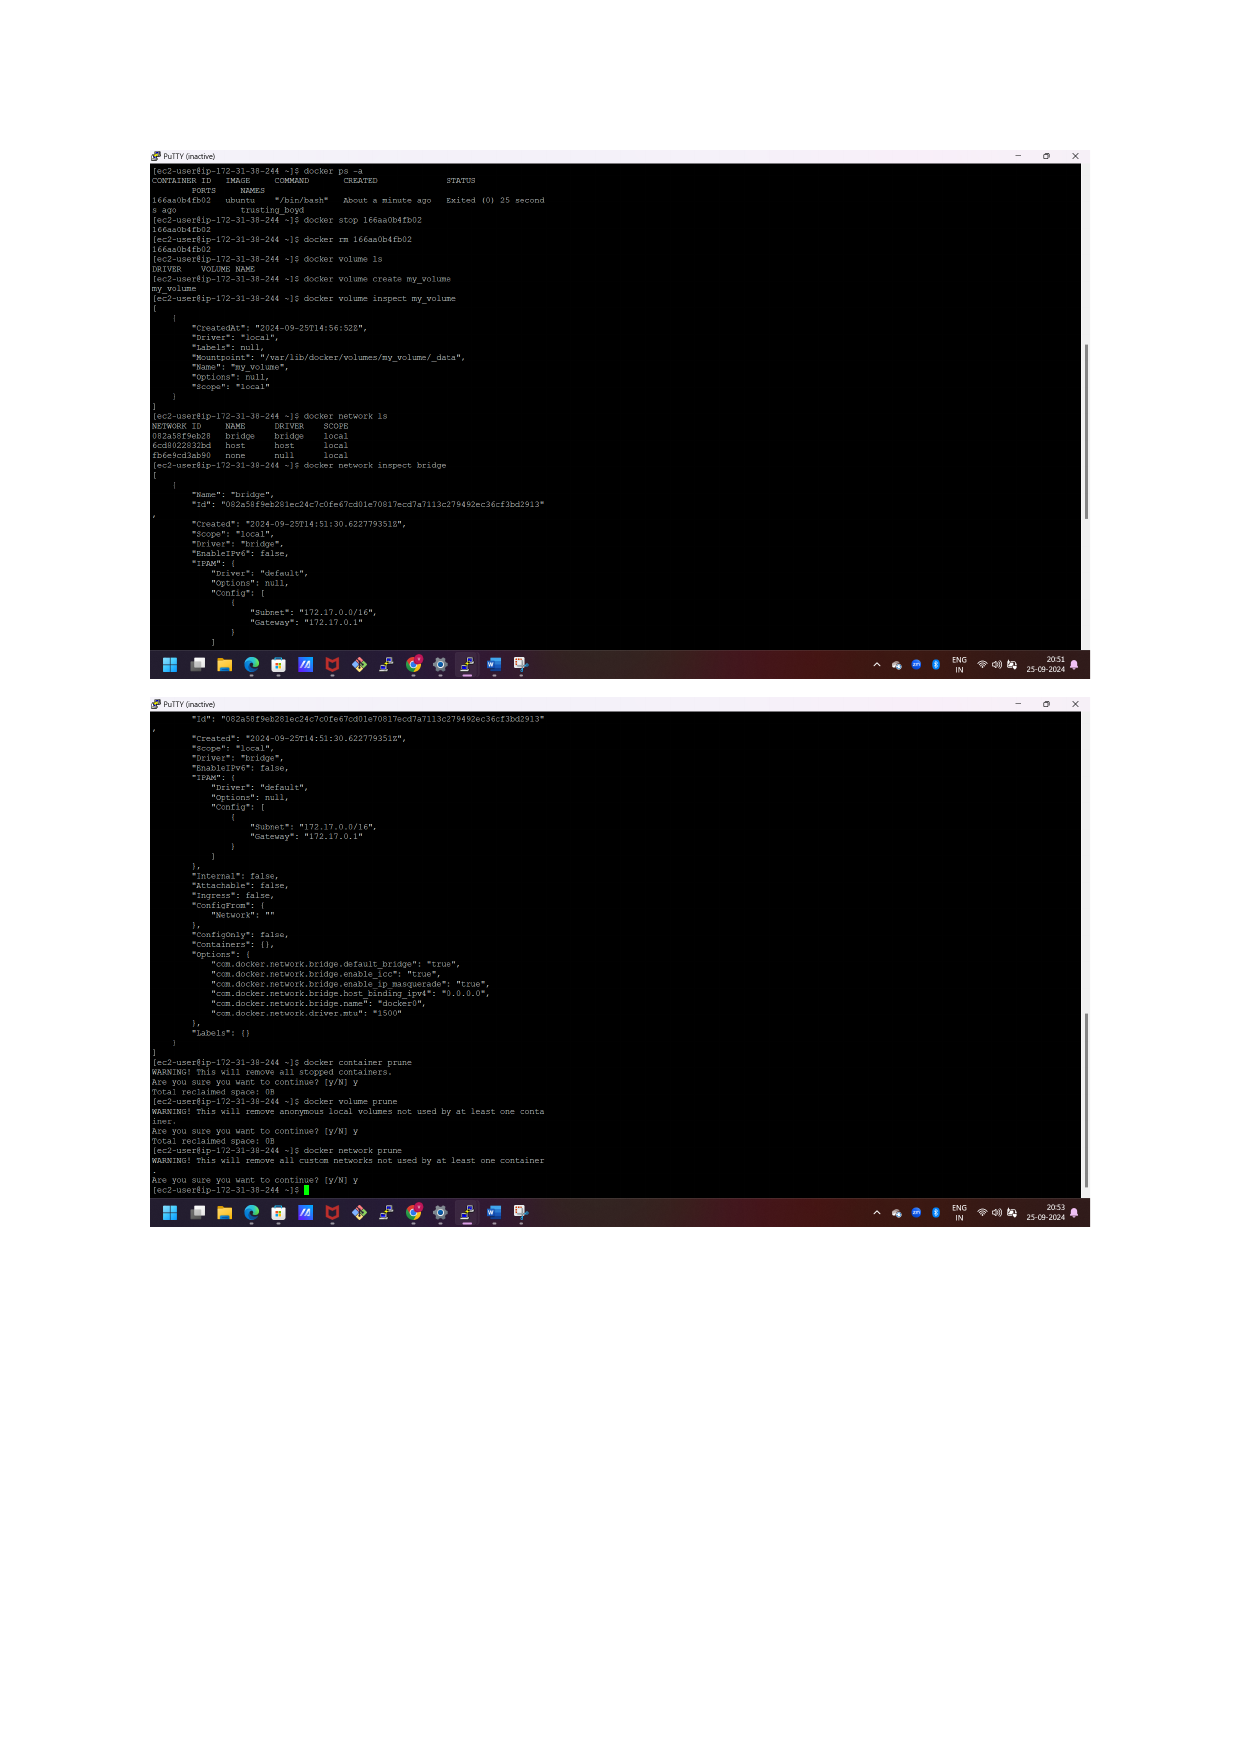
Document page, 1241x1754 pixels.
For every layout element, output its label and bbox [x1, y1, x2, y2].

picture [150, 697, 1091, 1227]
picture [150, 150, 1091, 679]
